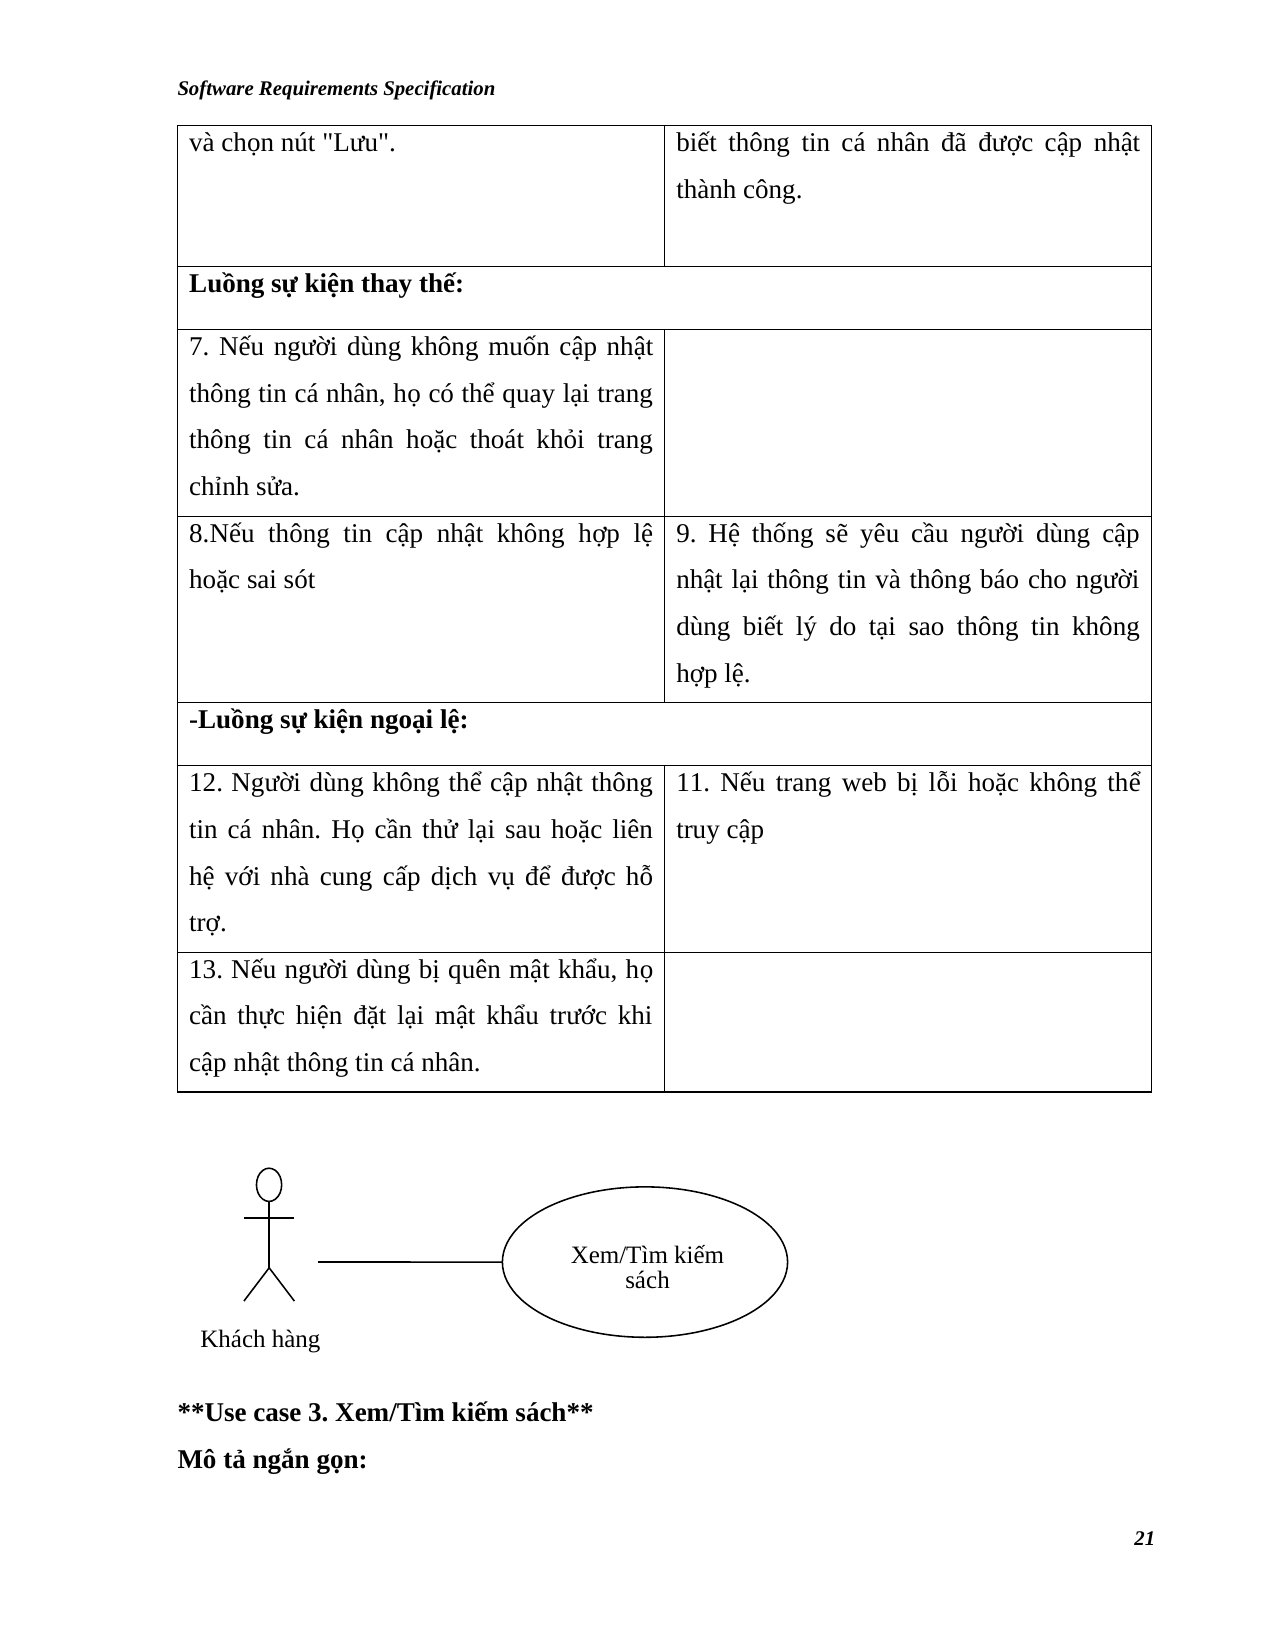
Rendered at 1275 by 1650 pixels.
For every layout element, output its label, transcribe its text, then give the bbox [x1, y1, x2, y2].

text **Use case 3. Xem/Tìm kiếm sách** [177, 1139, 1157, 1427]
text Mô tả ngắn gọn: [177, 1443, 1157, 1474]
table_cell 8.Nếu thông tin cập nhật không hợp lệ hoặc sai sót [178, 517, 664, 702]
table_cell 13. Nếu người dùng bị quên mật khẩu, họ cần thực hiện đặt lại mật khẩu trước khi cập nhật thông tin cá nhân. [178, 953, 664, 1091]
table_cell -Luồng sự kiện ngoại lệ: [178, 703, 1151, 765]
table_cell [665, 953, 1151, 1091]
table_cell 7. Nếu người dùng không muốn cập nhật thông tin cá nhân, họ có thể quay lại trang thông tin cá nhân hoặc thoát khỏi trang chỉnh sửa. [178, 330, 664, 516]
table_cell 9. Hệ thống sẽ yêu cầu người dùng cập nhật lại thông tin và thông báo cho người dùng biết lý do tại sao thông tin không hợp lệ. [665, 517, 1151, 702]
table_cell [665, 126, 1151, 266]
table_cell 12. Người dùng không thể cập nhật thông tin cá nhân. Họ cần thử lại sau hoặc liên hệ với nhà cung cấp dịch vụ để được hỗ trợ. [178, 766, 664, 952]
table_cell Luồng sự kiện thay thế: [178, 267, 1151, 329]
table_cell 11. Nếu trang web bị lỗi hoặc không thể truy cập [665, 766, 1151, 952]
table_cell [178, 126, 664, 266]
table_cell [665, 330, 1151, 516]
